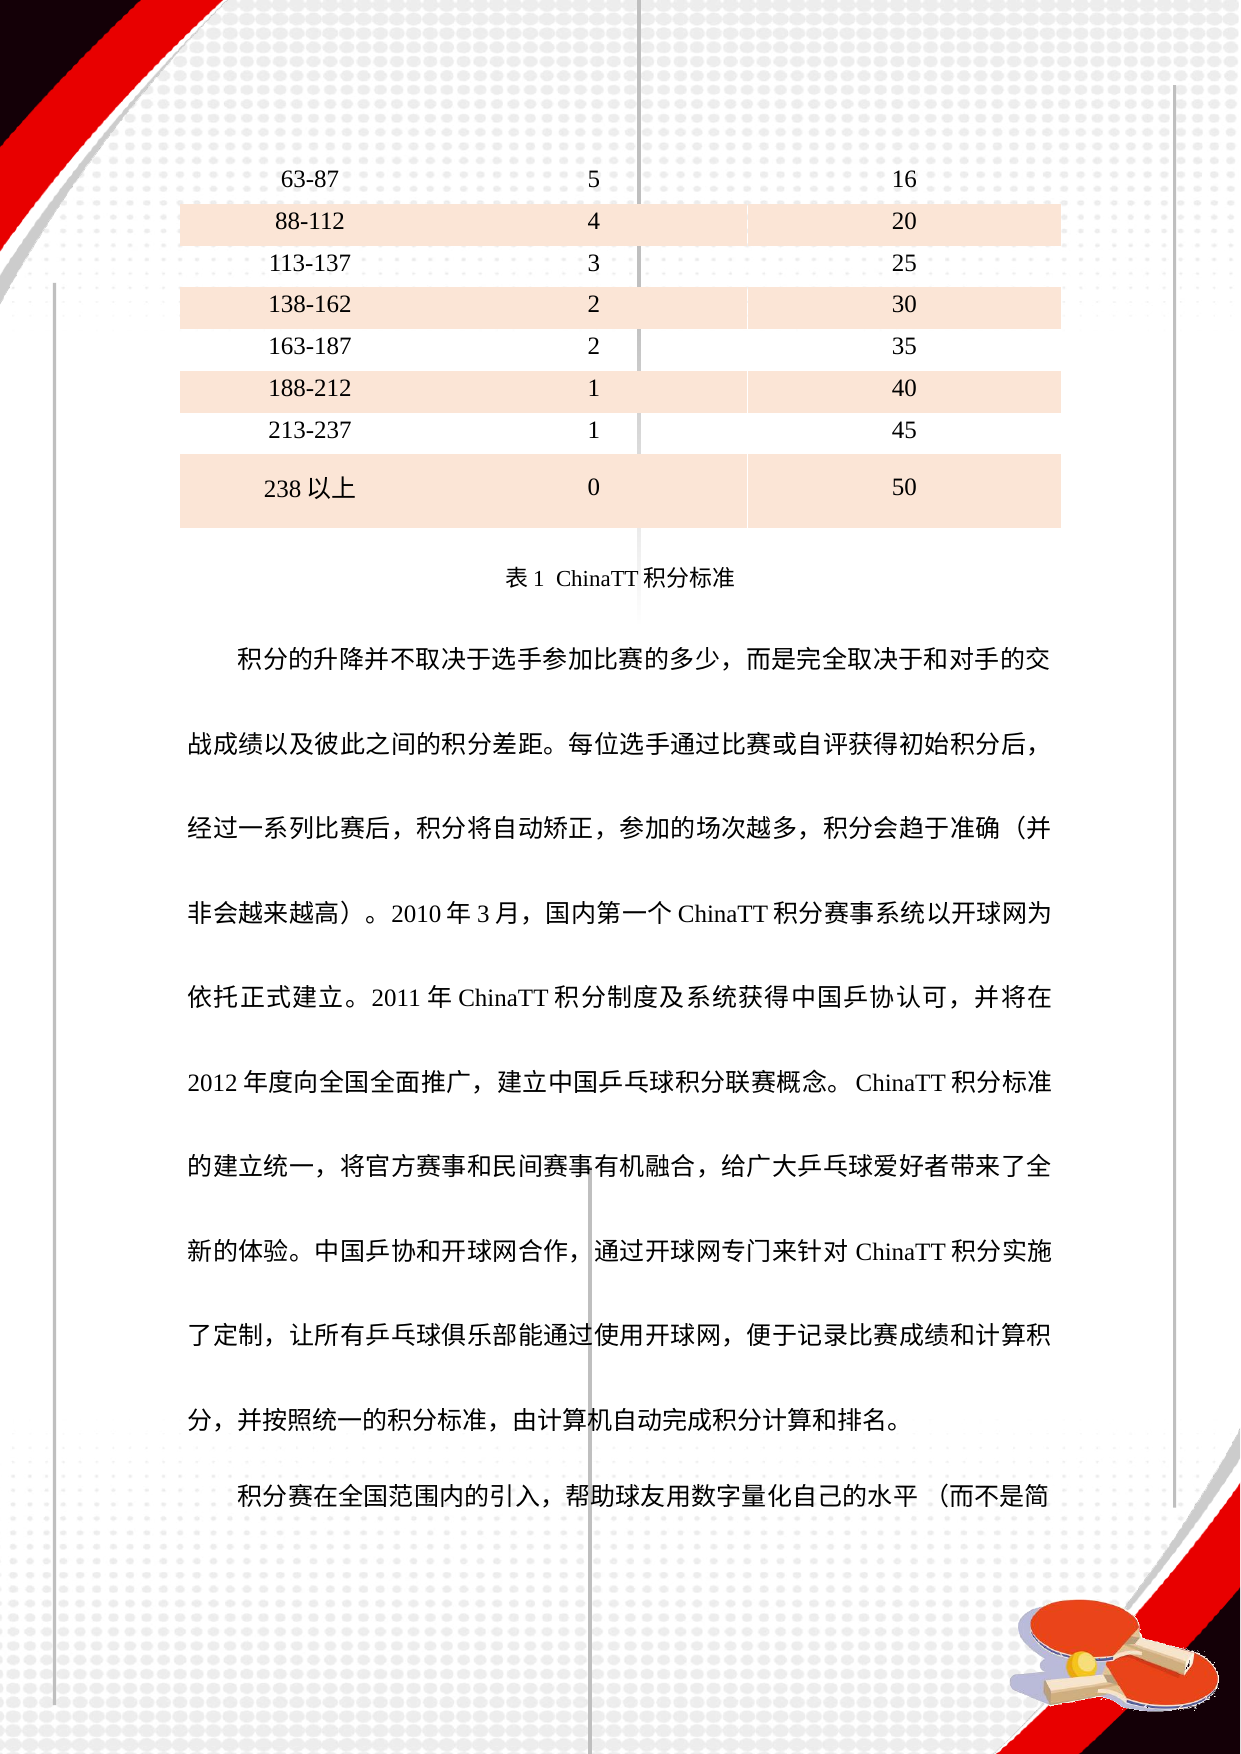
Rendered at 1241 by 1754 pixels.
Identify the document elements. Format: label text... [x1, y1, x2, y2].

table_cell 163-187 [180, 329, 440, 371]
table_cell 20 [748, 204, 1061, 246]
table_cell 88-112 [180, 204, 440, 246]
table_cell 188-212 [180, 371, 440, 413]
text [187, 1462, 1053, 1527]
table_cell 213-237 [180, 413, 440, 454]
table_cell 4 [440, 204, 747, 246]
table_cell 0 [440, 454, 747, 528]
table_cell 113-137 [180, 246, 440, 287]
table_cell 63-87 [180, 162, 440, 204]
table_cell 1 [440, 371, 747, 413]
table_cell 138-162 [180, 287, 440, 329]
table_cell 1 [440, 413, 747, 454]
table_cell 35 [748, 329, 1061, 371]
table_cell 2 [440, 287, 747, 329]
table_cell 30 [748, 287, 1061, 329]
text 表1 ChinaTT积分标准 [187, 544, 1053, 609]
table_cell 2 [440, 329, 747, 371]
picture [0, 0, 1241, 1754]
text 积分的升降并不取决于选手参加比赛的多少，而是完全取决于和对手的交战成绩以及彼此之间的积分差距。每位选手通过比赛或自评获得初始积分后，经过一系列比赛后，积分将自动矫正，参加的场次越多，积分会趋于准确（并非会越来越高）。2010年3月，国内第一个ChinaTT积分赛事系统以开球网为依托正式建立。2011年ChinaTT积分制度及系统获得中国乒协认可，并将在2012年度向全国全面推广，建立中国乒乓球积分联赛概念。ChinaTT积分标准的建立统一，将官方赛事和民间赛事有机融合，给广大乒乓球爱好者带来了全新的体验。中国乒协和开球网合作，通过开球网专门来针对ChinaTT积分实施了定制，让所有乒乓球俱乐部能通过使用开球网，便于记录比赛成绩和计算积分，并按照统一的积分标准，由计算机自动完成积分计算和排名。 [187, 625, 1053, 1451]
table_cell 5 [440, 162, 747, 204]
table_cell 238以上 [180, 454, 440, 528]
table_cell 3 [440, 246, 747, 287]
table_cell 45 [748, 413, 1061, 454]
table_cell 16 [748, 162, 1061, 204]
table_cell 50 [748, 454, 1061, 528]
table_cell 25 [748, 246, 1061, 287]
table_cell 40 [748, 371, 1061, 413]
